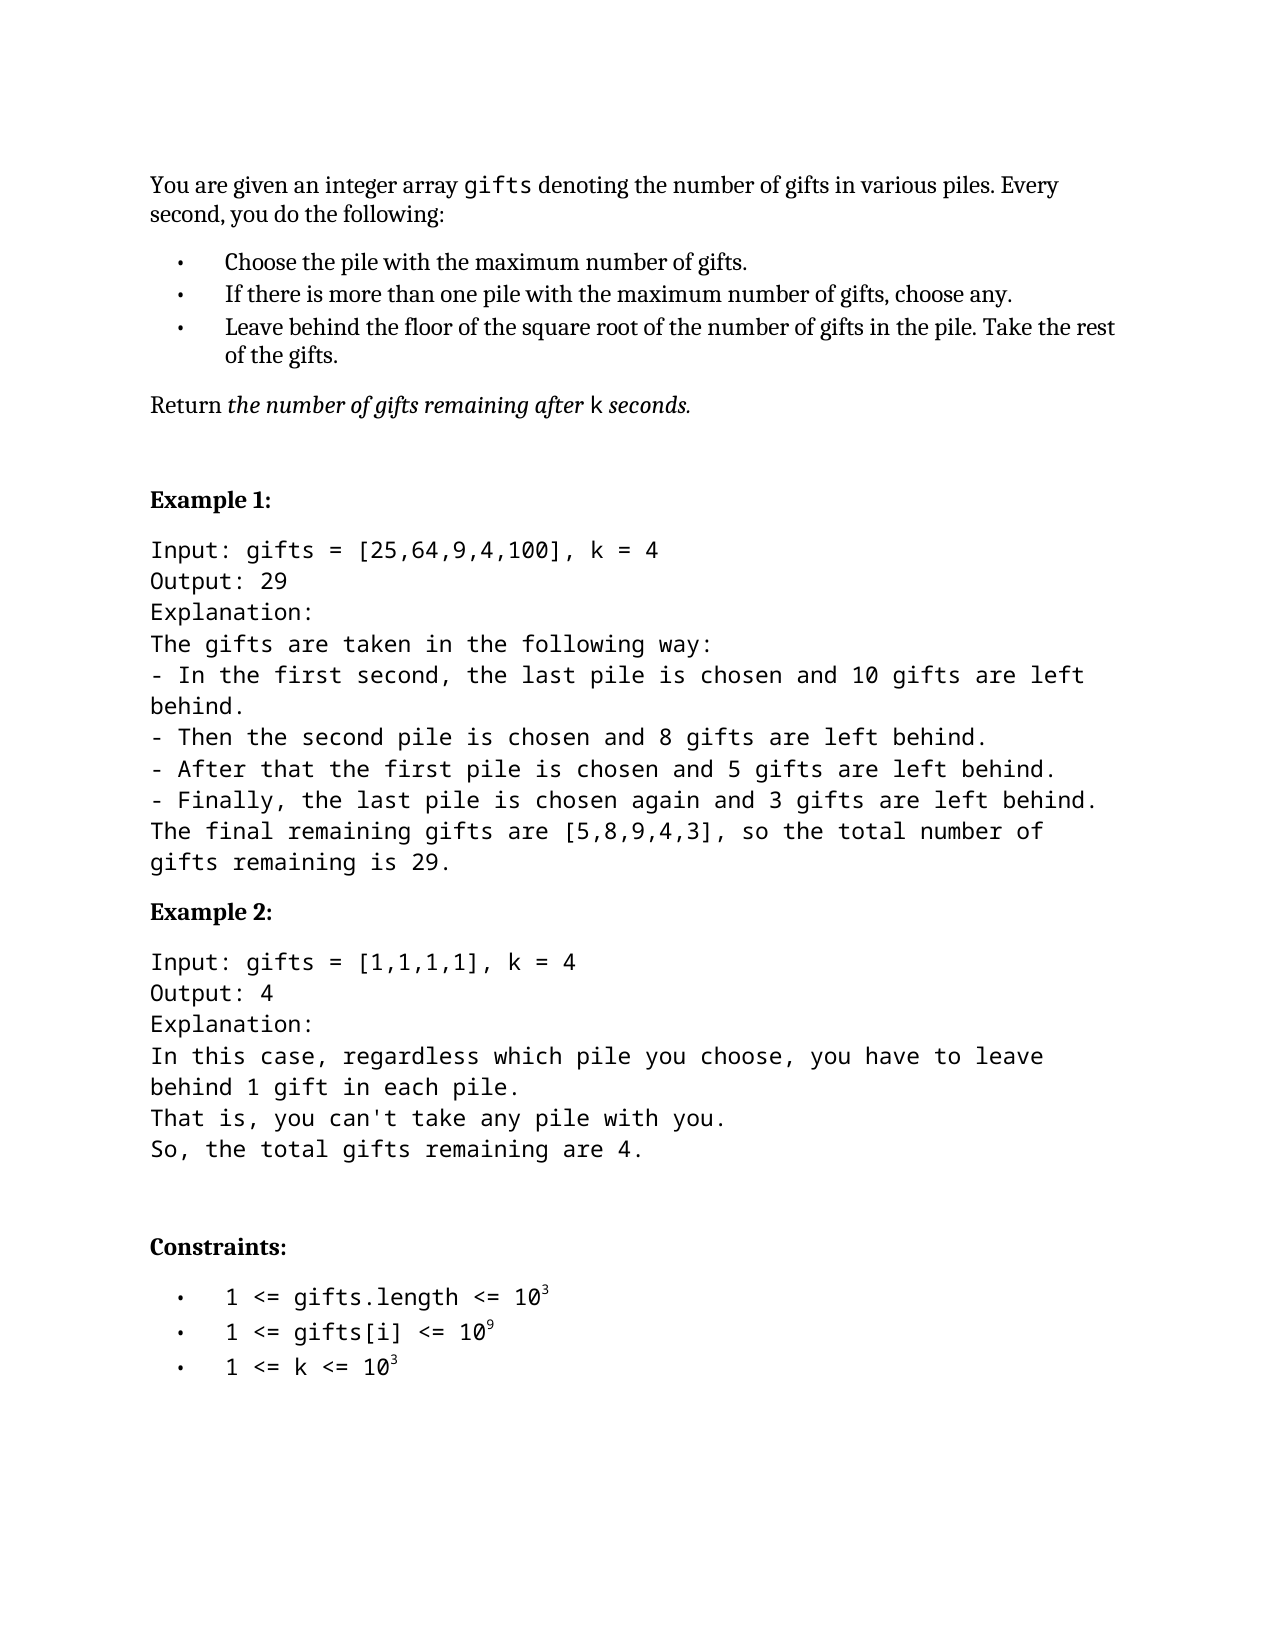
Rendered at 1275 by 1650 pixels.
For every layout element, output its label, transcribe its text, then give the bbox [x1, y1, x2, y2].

text Constraints: [150, 1233, 1125, 1262]
text You are given an integer array gifts denoting the number of gifts in various piles. Every second, you do the following: [150, 169, 1125, 229]
list If there is more than one pile with the maximum number of gifts, choose any. [175, 280, 1125, 309]
text Input: gifts = [1,1,1,1], k = 4 Output: 4 Explanation: In this case, regardless which pile you choose, you have to leave behind 1 gift in each pile. That is, you can't take any pile with you. So, the total gifts remaining are 4. [150, 946, 1125, 1164]
list 1 <= gifts[i] <= 109 [175, 1315, 1125, 1347]
text Return the number of gifts remaining after k seconds. [150, 389, 1125, 420]
list Choose the pile with the maximum number of gifts. [175, 247, 1125, 276]
list Leave behind the floor of the square root of the number of gifts in the pile. Take the rest of the gifts. [175, 312, 1125, 370]
text Example 2: [150, 898, 1125, 927]
text Input: gifts = [25,64,9,4,100], k = 4 Output: 29 Explanation: The gifts are taken in the following way: - In the first second, the last pile is chosen and 10 gifts are left behind. - Then the second pile is chosen and 8 gifts are left behind. - After that the first pile is chosen and 5 gifts are left behind. - Finally, the last pile is chosen again and 3 gifts are left behind. The final remaining gifts are [5,8,9,4,3], so the total number of gifts remaining is 29. [150, 534, 1125, 877]
list 1 <= gifts.length <= 103 [175, 1280, 1125, 1312]
text Example 1: [150, 486, 1125, 515]
list 1 <= k <= 103 [175, 1350, 1125, 1382]
